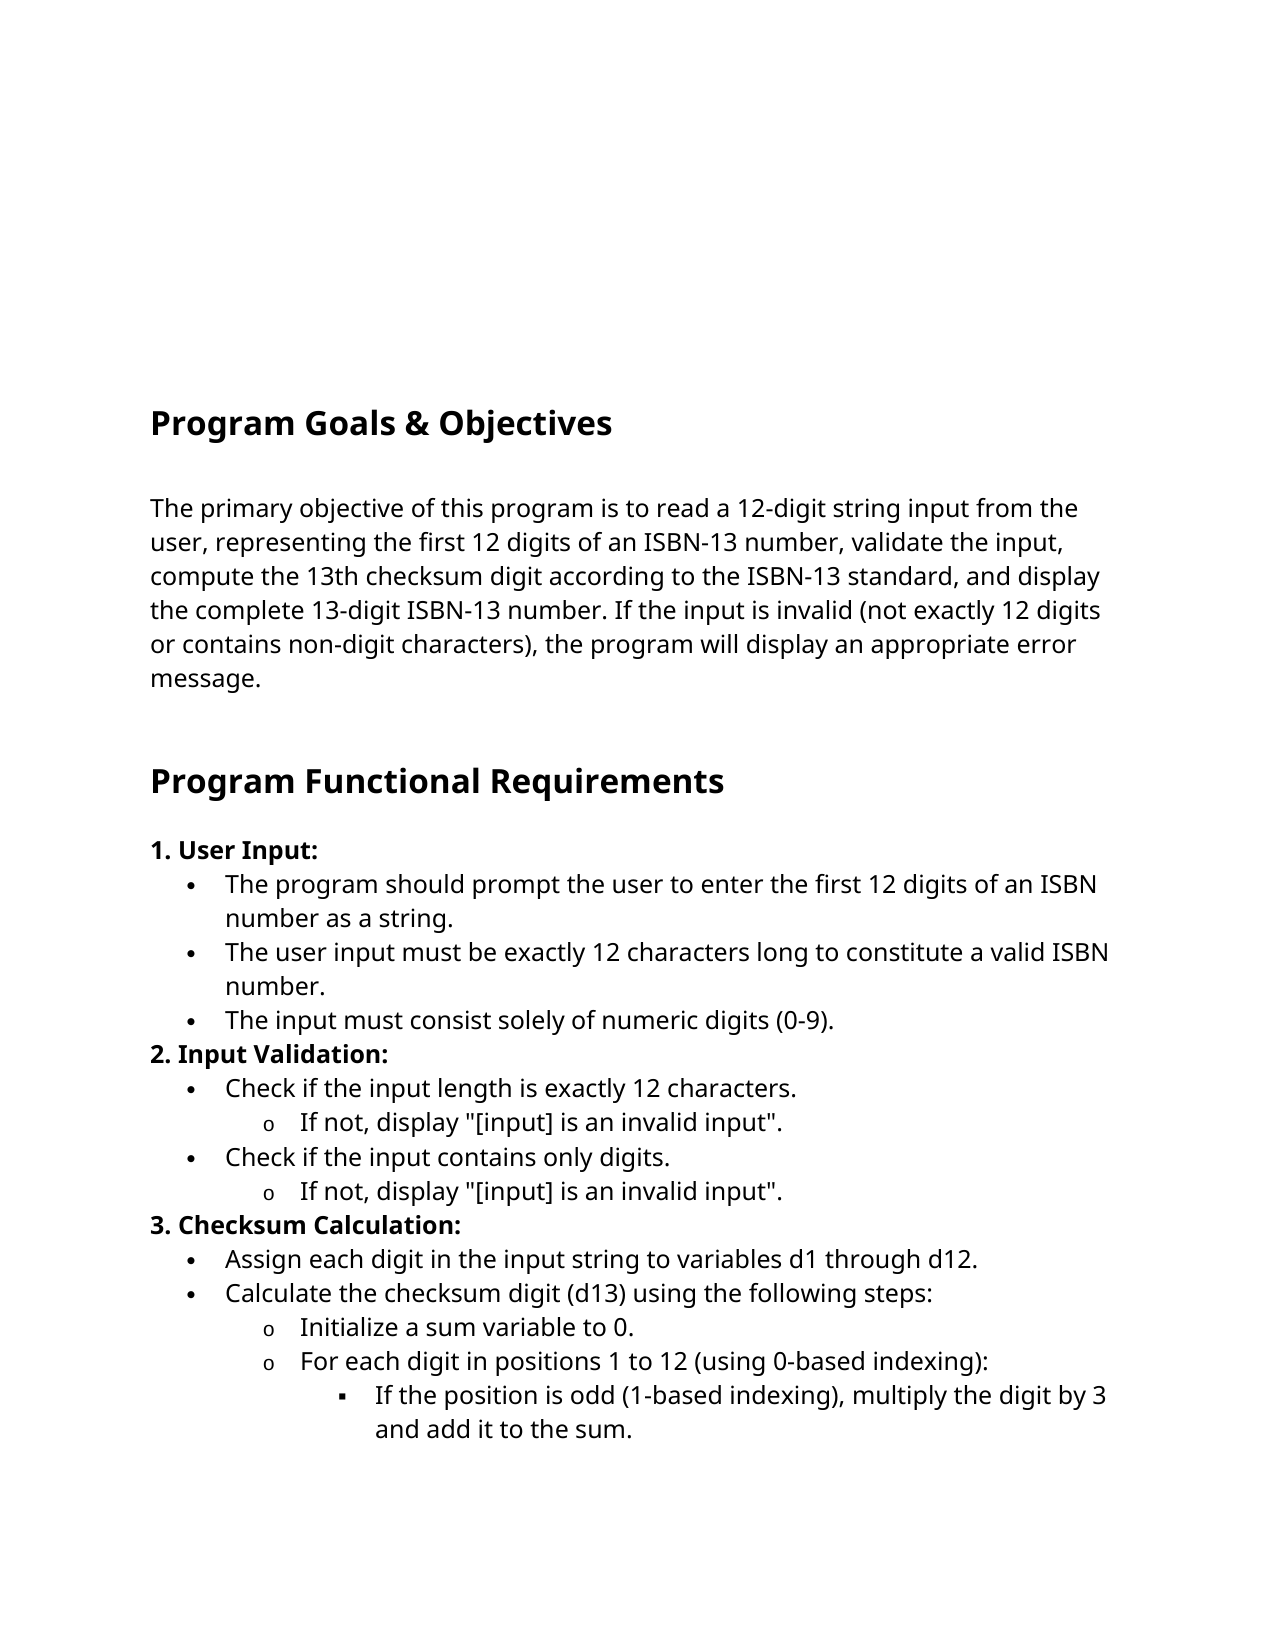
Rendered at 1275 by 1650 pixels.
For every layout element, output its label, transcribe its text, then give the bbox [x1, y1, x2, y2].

list Initialize a sum variable to 0. [262, 1309, 1125, 1343]
text Program Goals & Objectives [150, 399, 1125, 445]
text 2. Input Validation: [150, 1037, 1125, 1071]
list If not, display "[input] is an invalid input". [262, 1173, 1125, 1207]
list Calculate the checksum digit (d13) using the following steps: [187, 1275, 1125, 1309]
list If the position is odd (1-based indexing), multiply the digit by 3 and add it to the sum. [337, 1378, 1125, 1446]
list The user input must be exactly 12 characters long to constitute a valid ISBN number. [187, 935, 1125, 1003]
text The primary objective of this program is to read a 12-digit string input from the user, representing the first 12 digits of an ISBN-13 number, validate the input, compute the 13th checksum digit according to the ISBN-13 standard, and display the complete 13-digit ISBN-13 number. If the input is invalid (not exactly 12 digits or contains non-digit characters), the program will display an appropriate error message. [150, 490, 1125, 695]
list The program should prompt the user to enter the first 12 digits of an ISBN number as a string. [187, 867, 1125, 935]
list The input must consist solely of numeric digits (0-9). [187, 1003, 1125, 1037]
list If not, display "[input] is an invalid input". [262, 1105, 1125, 1139]
text 1. User Input: [150, 833, 1125, 867]
text Program Functional Requirements [150, 758, 1125, 803]
list Check if the input contains only digits. [187, 1139, 1125, 1173]
list For each digit in positions 1 to 12 (using 0-based indexing): [262, 1343, 1125, 1378]
list Check if the input length is exactly 12 characters. [187, 1071, 1125, 1105]
text 3. Checksum Calculation: [150, 1207, 1125, 1241]
list Assign each digit in the input string to variables d1 through d12. [187, 1241, 1125, 1275]
